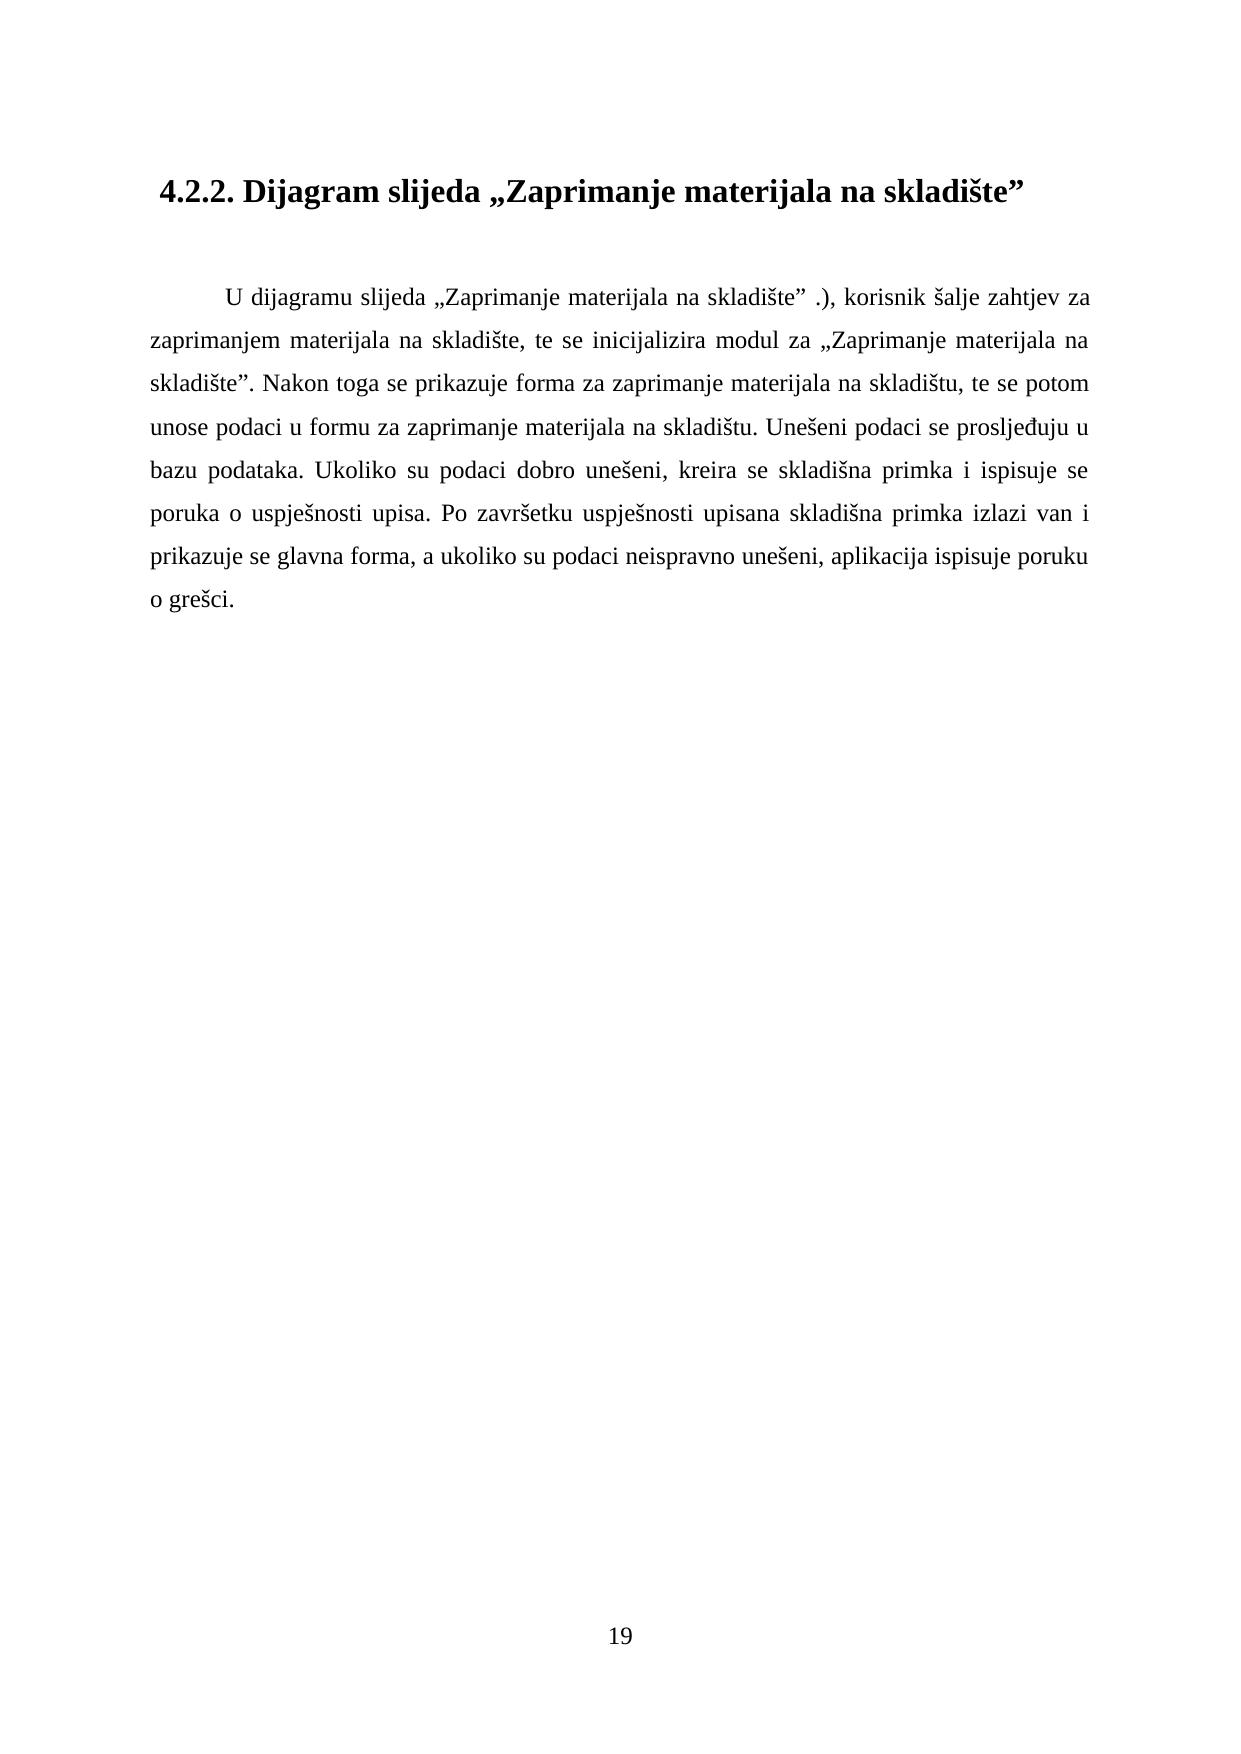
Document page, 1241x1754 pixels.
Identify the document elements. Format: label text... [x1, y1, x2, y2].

text U dijagramu slijeda „Zaprimanje materijala na skladište” (Slika 6.), korisnik šalje zahtjev za zaprimanjem materijala na skladište, te se inicijalizira modul za „Zaprimanje materijala na skladište”. Nakon toga se prikazuje forma za zaprimanje materijala na skladištu, te se potom unose podaci u formu za zaprimanje materijala na skladištu. Unešeni podaci se prosljeđuju u bazu podataka. Ukoliko su podaci dobro unešeni, kreira se skladišna primka i ispisuje se poruka o uspješnosti upisa. Po završetku uspješnosti upisana skladišna primka izlazi van i prikazuje se glavna forma, a ukoliko su podaci neispravno unešeni, aplikacija ispisuje poruku o grešci. [150, 282, 1090, 613]
subtitle 4.2.2. Dijagram slijeda „Zaprimanje materijala na skladište” [159, 171, 1090, 209]
